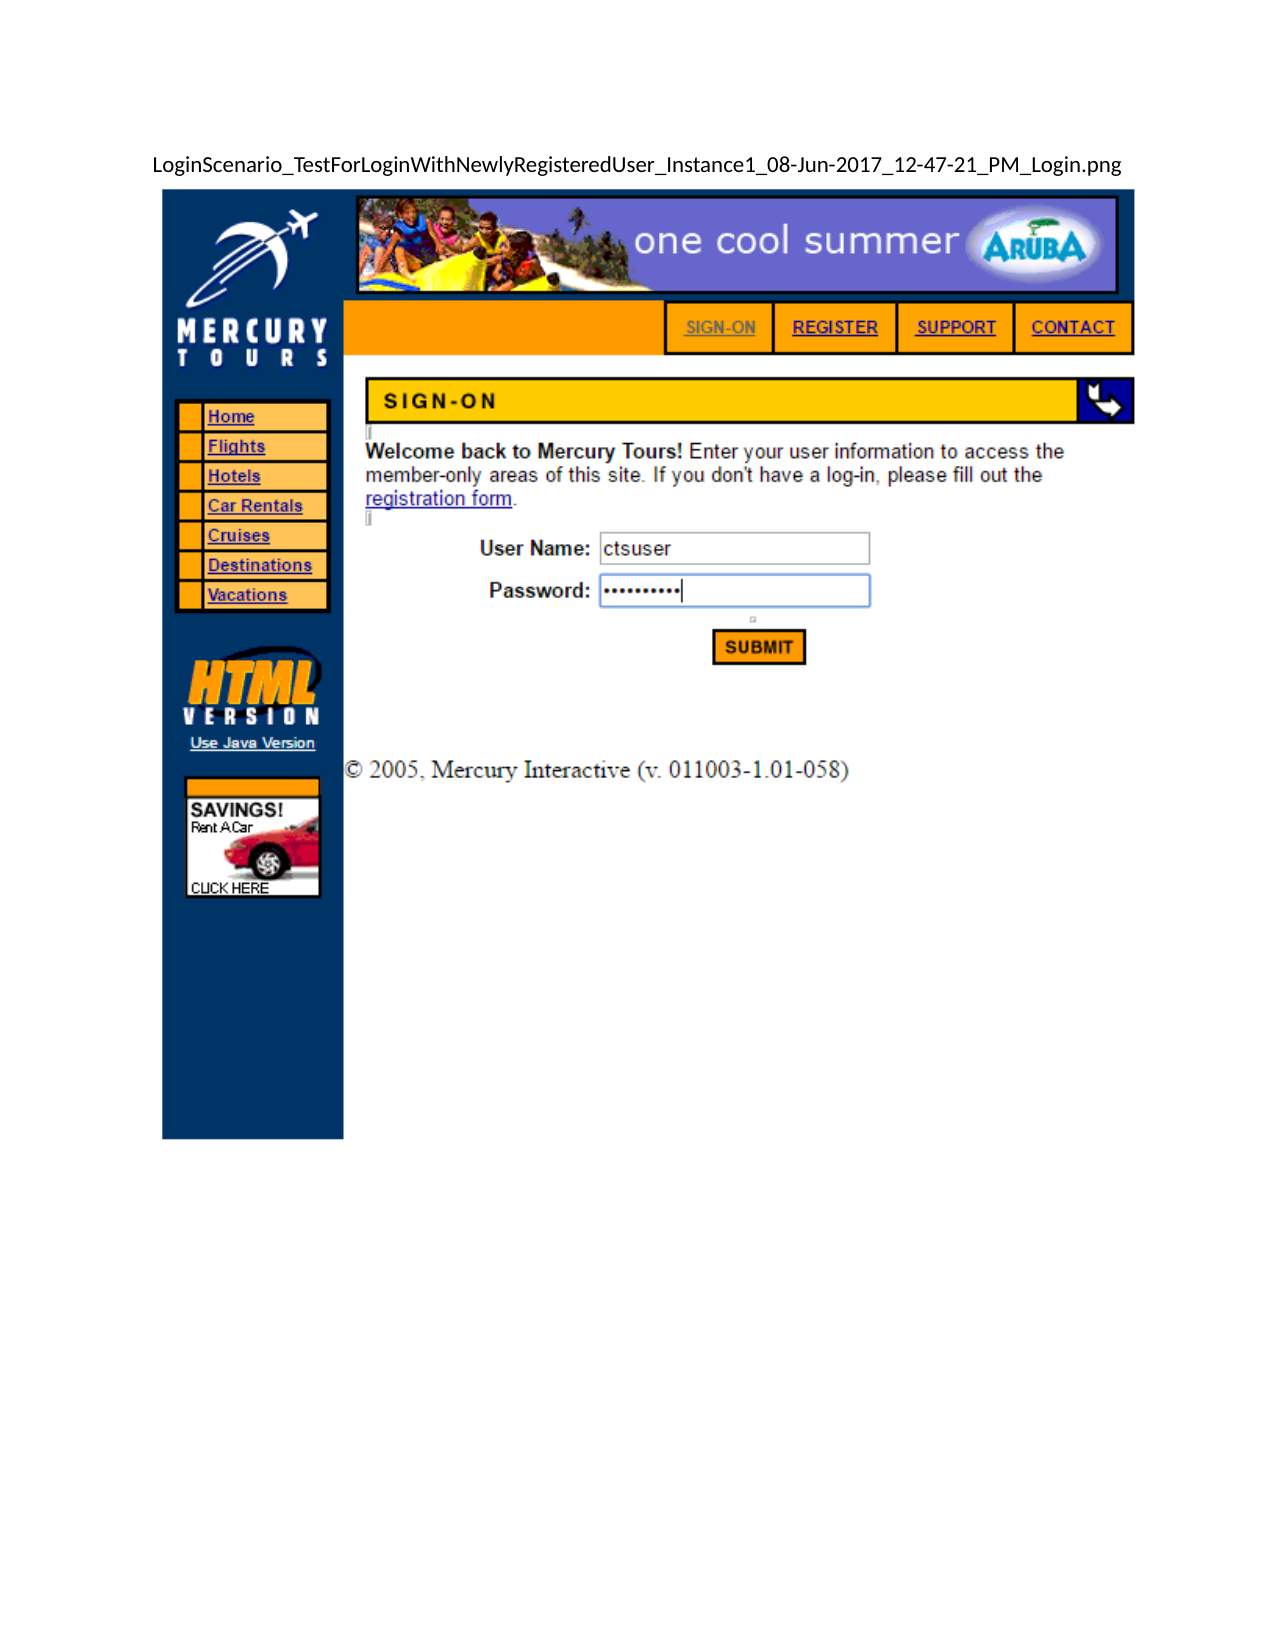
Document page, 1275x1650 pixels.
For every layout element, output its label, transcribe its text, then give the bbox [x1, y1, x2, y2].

text LoginScenario_TestForLoginWithNewlyRegisteredUser_Instance1_08-Jun-2017_12-47-21_PM_Login.png [150, 150, 1125, 218]
picture [150, 218, 1275, 1192]
